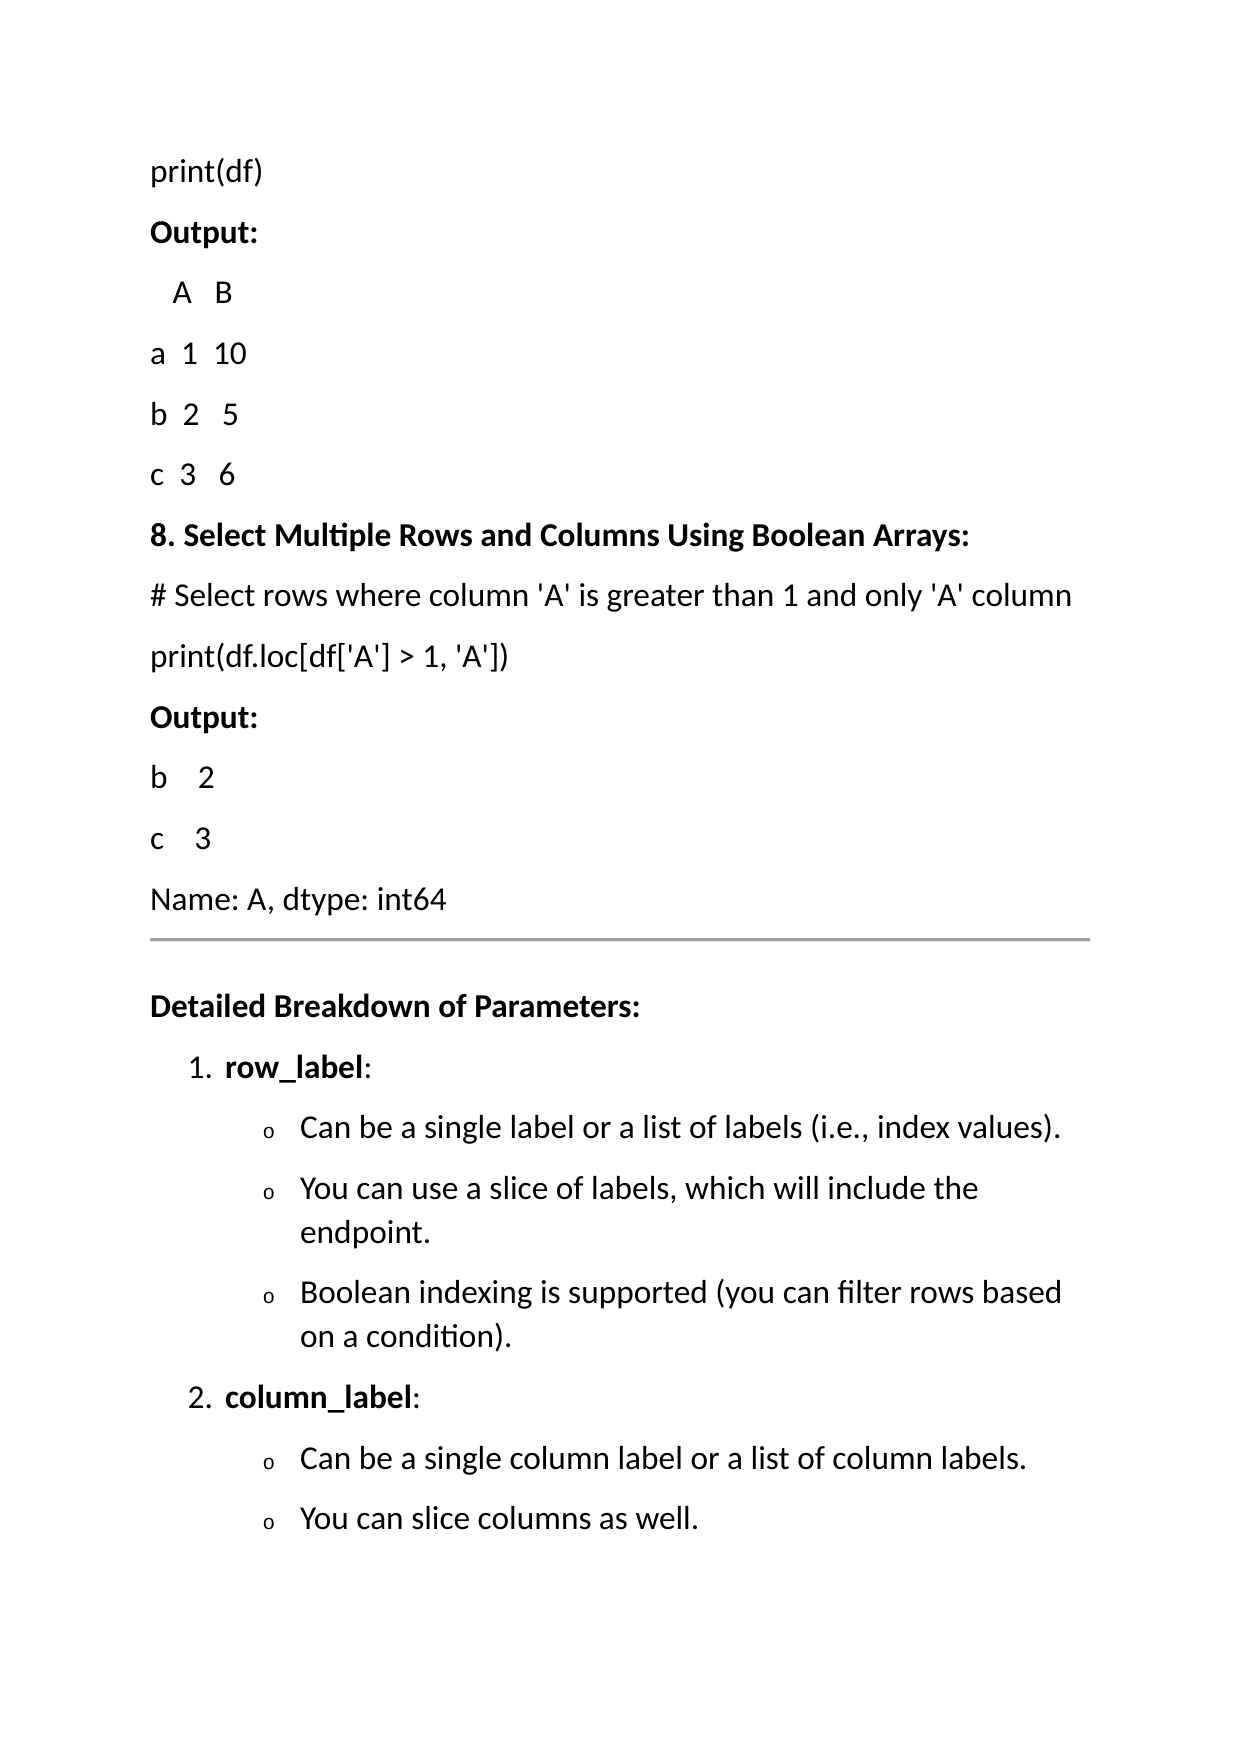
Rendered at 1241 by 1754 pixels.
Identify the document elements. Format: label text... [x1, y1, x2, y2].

text a 1 10 [150, 332, 1090, 373]
text Output: [150, 696, 1090, 736]
text A B [150, 271, 1090, 312]
list You can use a slice of labels, which will include the endpoint. [262, 1167, 1090, 1252]
text Output: [150, 211, 1090, 251]
text print(df) [150, 150, 1090, 191]
text b 2 [150, 756, 1090, 797]
list Can be a single label or a list of labels (i.e., index values). [262, 1106, 1090, 1147]
list Can be a single column label or a list of column labels. [262, 1437, 1090, 1477]
list Boolean indexing is supported (you can filter rows based on a condition). [262, 1271, 1090, 1356]
text c 3 [150, 817, 1090, 858]
text # Select rows where column 'A' is greater than 1 and only 'A' column [150, 574, 1090, 615]
text Name: A, dtype: int64 [150, 877, 1090, 918]
list row_label: [187, 1046, 1090, 1086]
text 8. Select Multiple Rows and Columns Using Boolean Arrays: [150, 514, 1090, 554]
list You can slice columns as well. [262, 1497, 1090, 1538]
list column_label: [187, 1376, 1090, 1417]
text c 3 6 [150, 453, 1090, 494]
text Detailed Breakdown of Parameters: [150, 985, 1090, 1026]
text print(df.loc[df['A'] > 1, 'A']) [150, 635, 1090, 676]
text b 2 5 [150, 392, 1090, 433]
